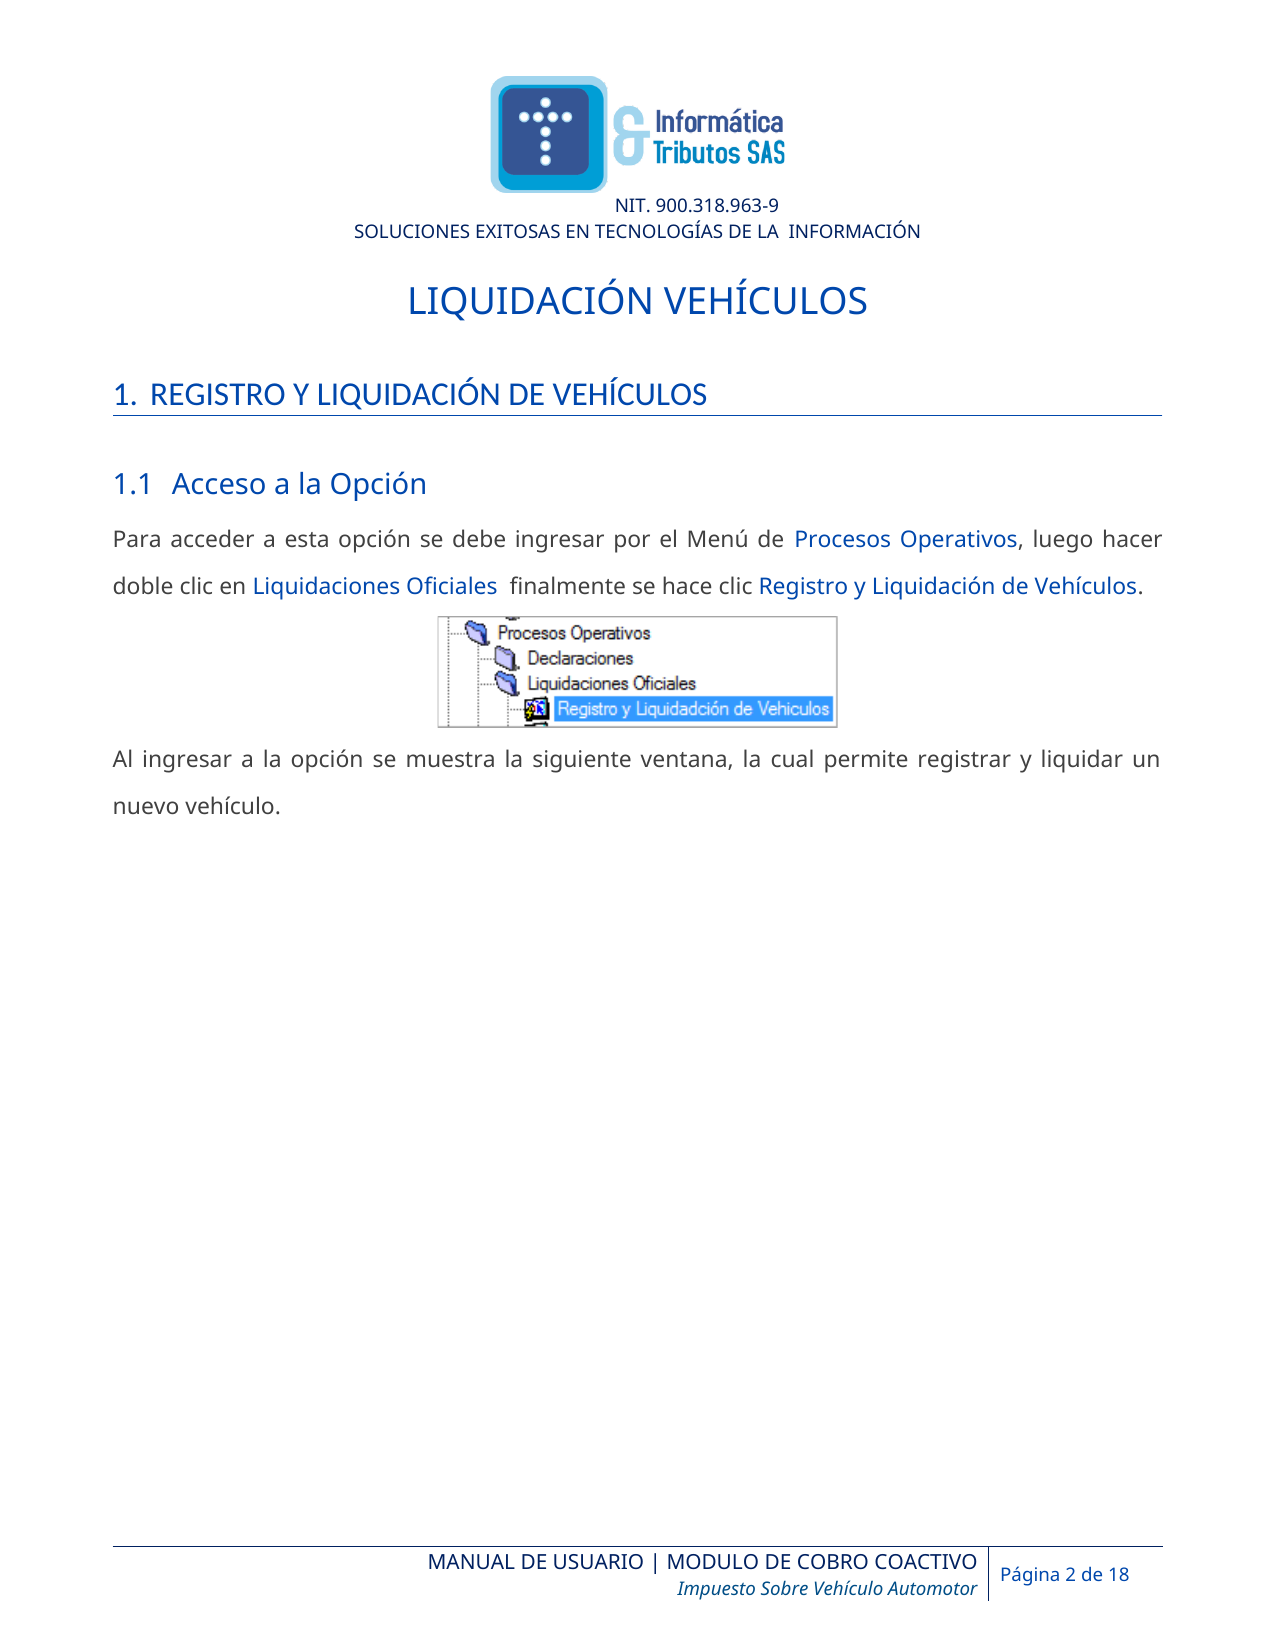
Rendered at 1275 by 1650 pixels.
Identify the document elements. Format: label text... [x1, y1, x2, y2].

subtitle REGISTRO Y LIQUIDACIÓN DE VEHÍCULOS [112, 373, 1162, 416]
text Al ingresar a la opción se muestra la siguiente ventana, la cual permite registrar y liquidar un nuevo vehículo. [112, 743, 1162, 821]
picture [437, 616, 838, 728]
subtitle Acceso a la Opción [112, 463, 1162, 503]
picture [778, 144, 785, 152]
text Para acceder a esta opción se debe ingresar por el Menú de Procesos Operativos, luego hacer doble clic en Liquidaciones Oficiales finalmente se hace clic Registro y Liquidación de Vehículos. [112, 523, 1162, 601]
picture [490, 76, 785, 193]
text LIQUIDACIÓN VEHÍCULOS [112, 275, 1162, 326]
